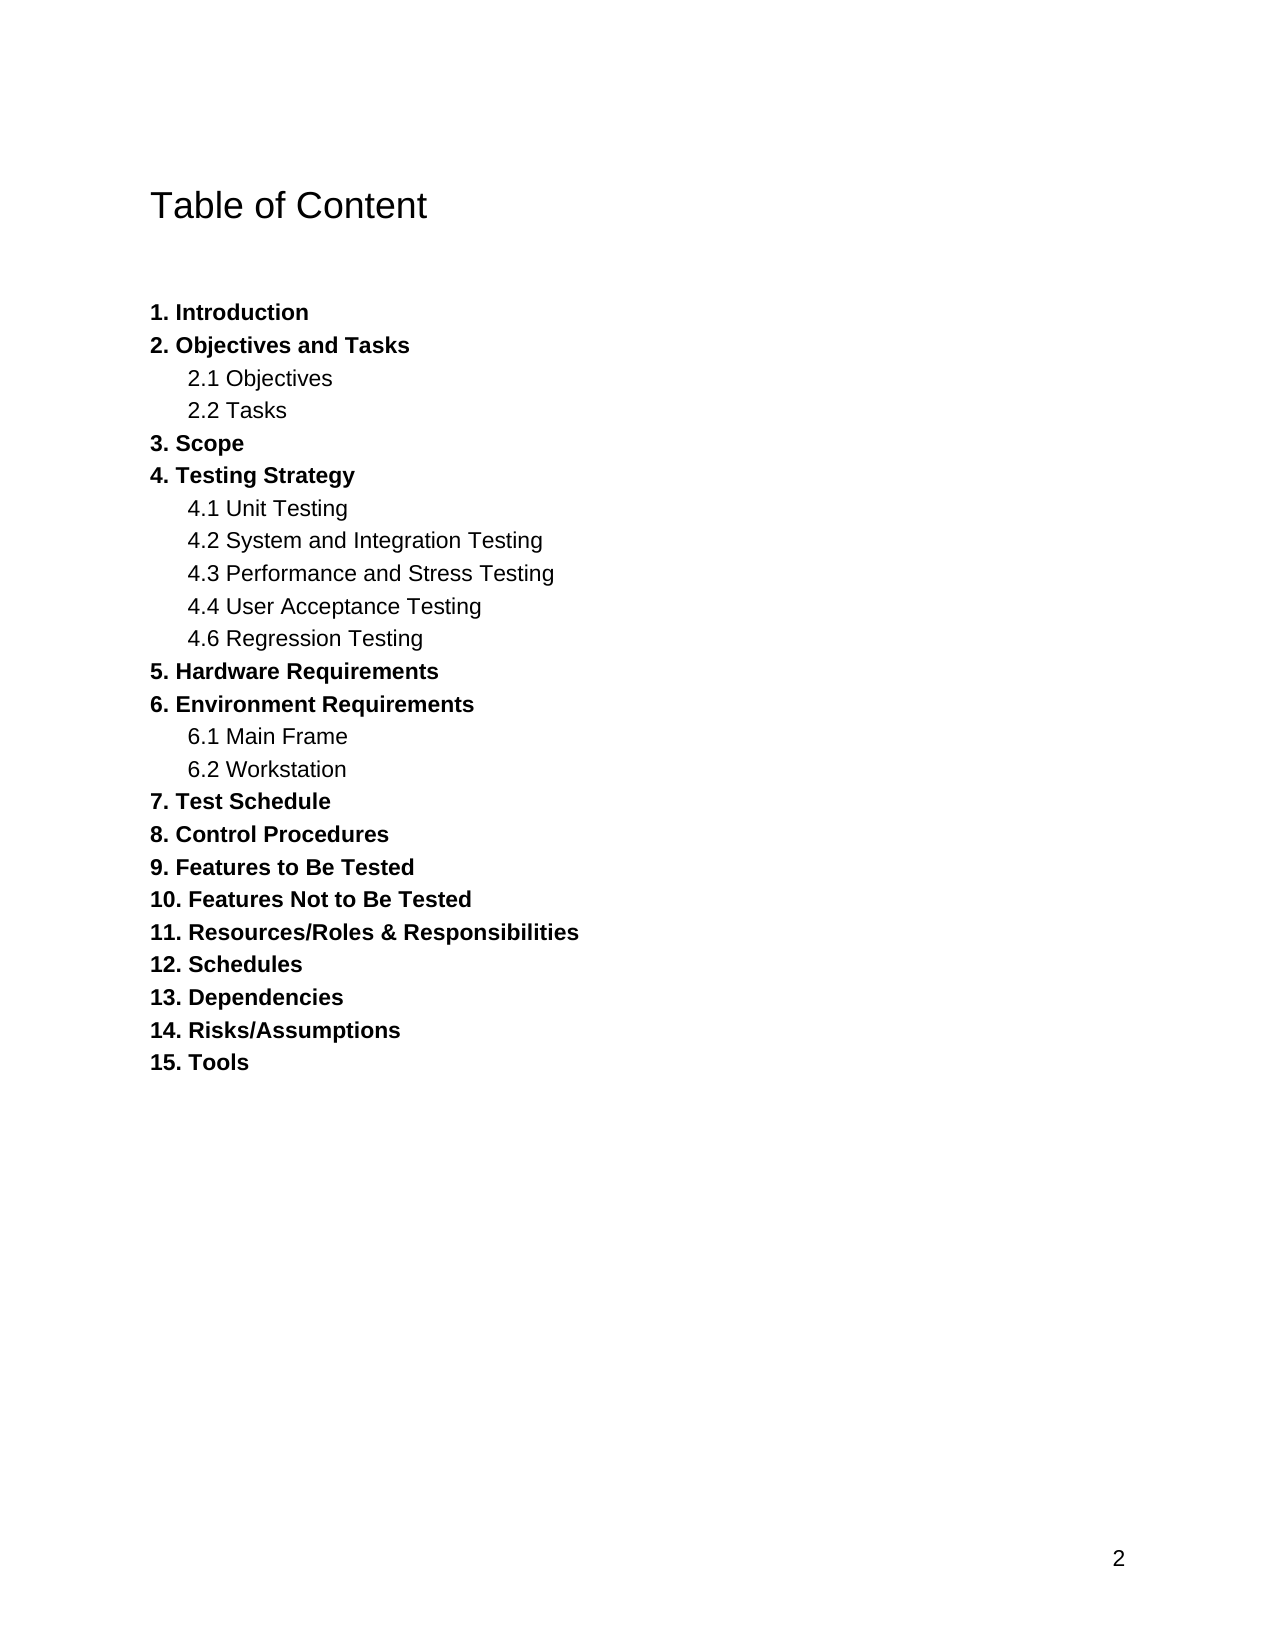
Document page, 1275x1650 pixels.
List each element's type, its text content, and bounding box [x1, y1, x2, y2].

text Table of Content [150, 183, 1125, 226]
